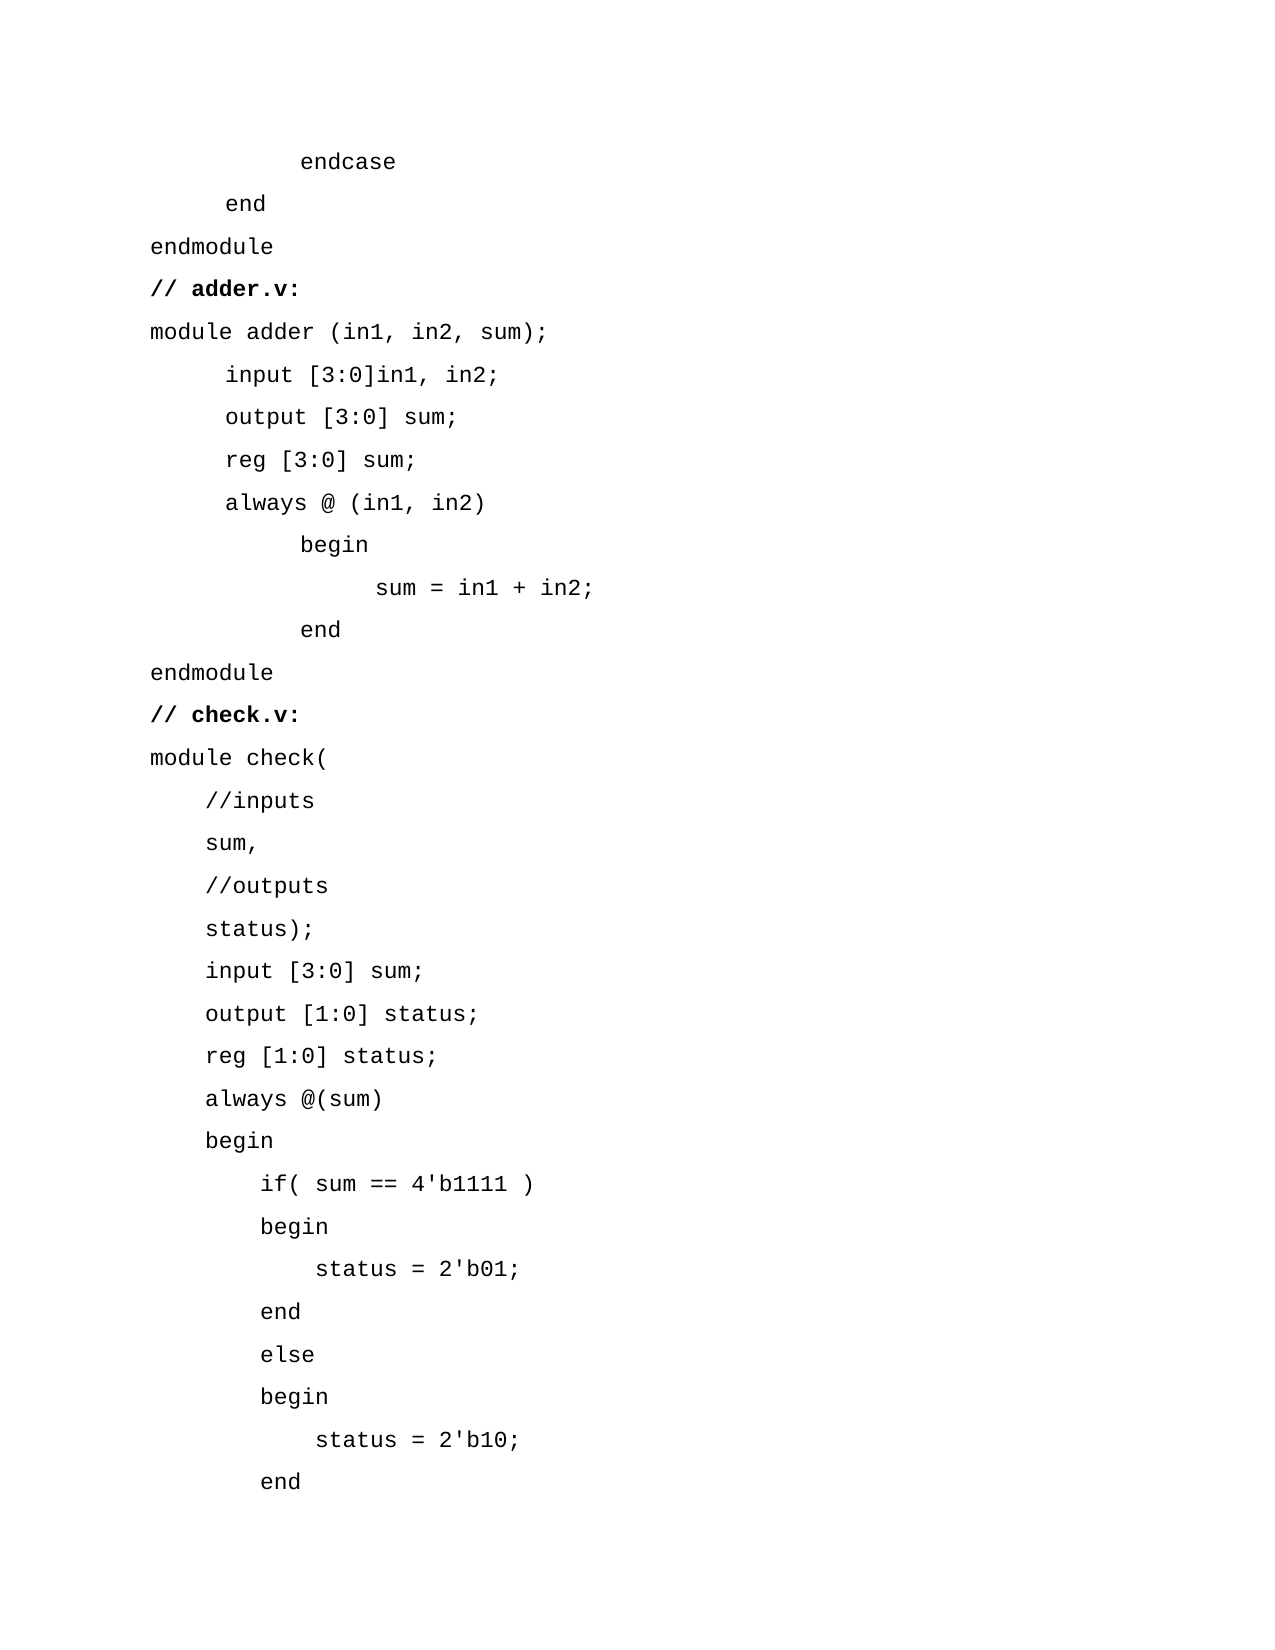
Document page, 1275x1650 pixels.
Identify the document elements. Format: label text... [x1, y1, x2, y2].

text begin [150, 1386, 1125, 1411]
text //inputs [150, 789, 1125, 815]
text always @ (in1, in2) [150, 491, 1125, 517]
text end [150, 193, 1125, 218]
text sum = in1 + in2; [150, 576, 1125, 602]
text endmodule [150, 235, 1125, 261]
text module check( [150, 746, 1125, 772]
text status = 2'b01; [150, 1258, 1125, 1284]
text output [3:0] sum; [150, 406, 1125, 432]
text reg [1:0] status; [150, 1045, 1125, 1071]
text if( sum == 4'b1111 ) [150, 1172, 1125, 1198]
text endmodule [150, 661, 1125, 687]
text sum, [150, 832, 1125, 858]
text end [150, 1471, 1125, 1497]
text reg [3:0] sum; [150, 448, 1125, 474]
text status); [150, 917, 1125, 943]
text endcase [150, 150, 1125, 176]
text module adder (in1, in2, sum); [150, 320, 1125, 346]
text end [150, 1300, 1125, 1326]
text input [3:0]in1, in2; [150, 363, 1125, 389]
text begin [150, 533, 1125, 559]
text status = 2'b10; [150, 1428, 1125, 1454]
text else [150, 1343, 1125, 1369]
text input [3:0] sum; [150, 959, 1125, 985]
text begin [150, 1130, 1125, 1156]
text end [150, 619, 1125, 644]
text // adder.v: [150, 278, 1125, 304]
text begin [150, 1215, 1125, 1241]
text //outputs [150, 874, 1125, 900]
text output [1:0] status; [150, 1002, 1125, 1028]
text // check.v: [150, 704, 1125, 730]
text always @(sum) [150, 1087, 1125, 1113]
